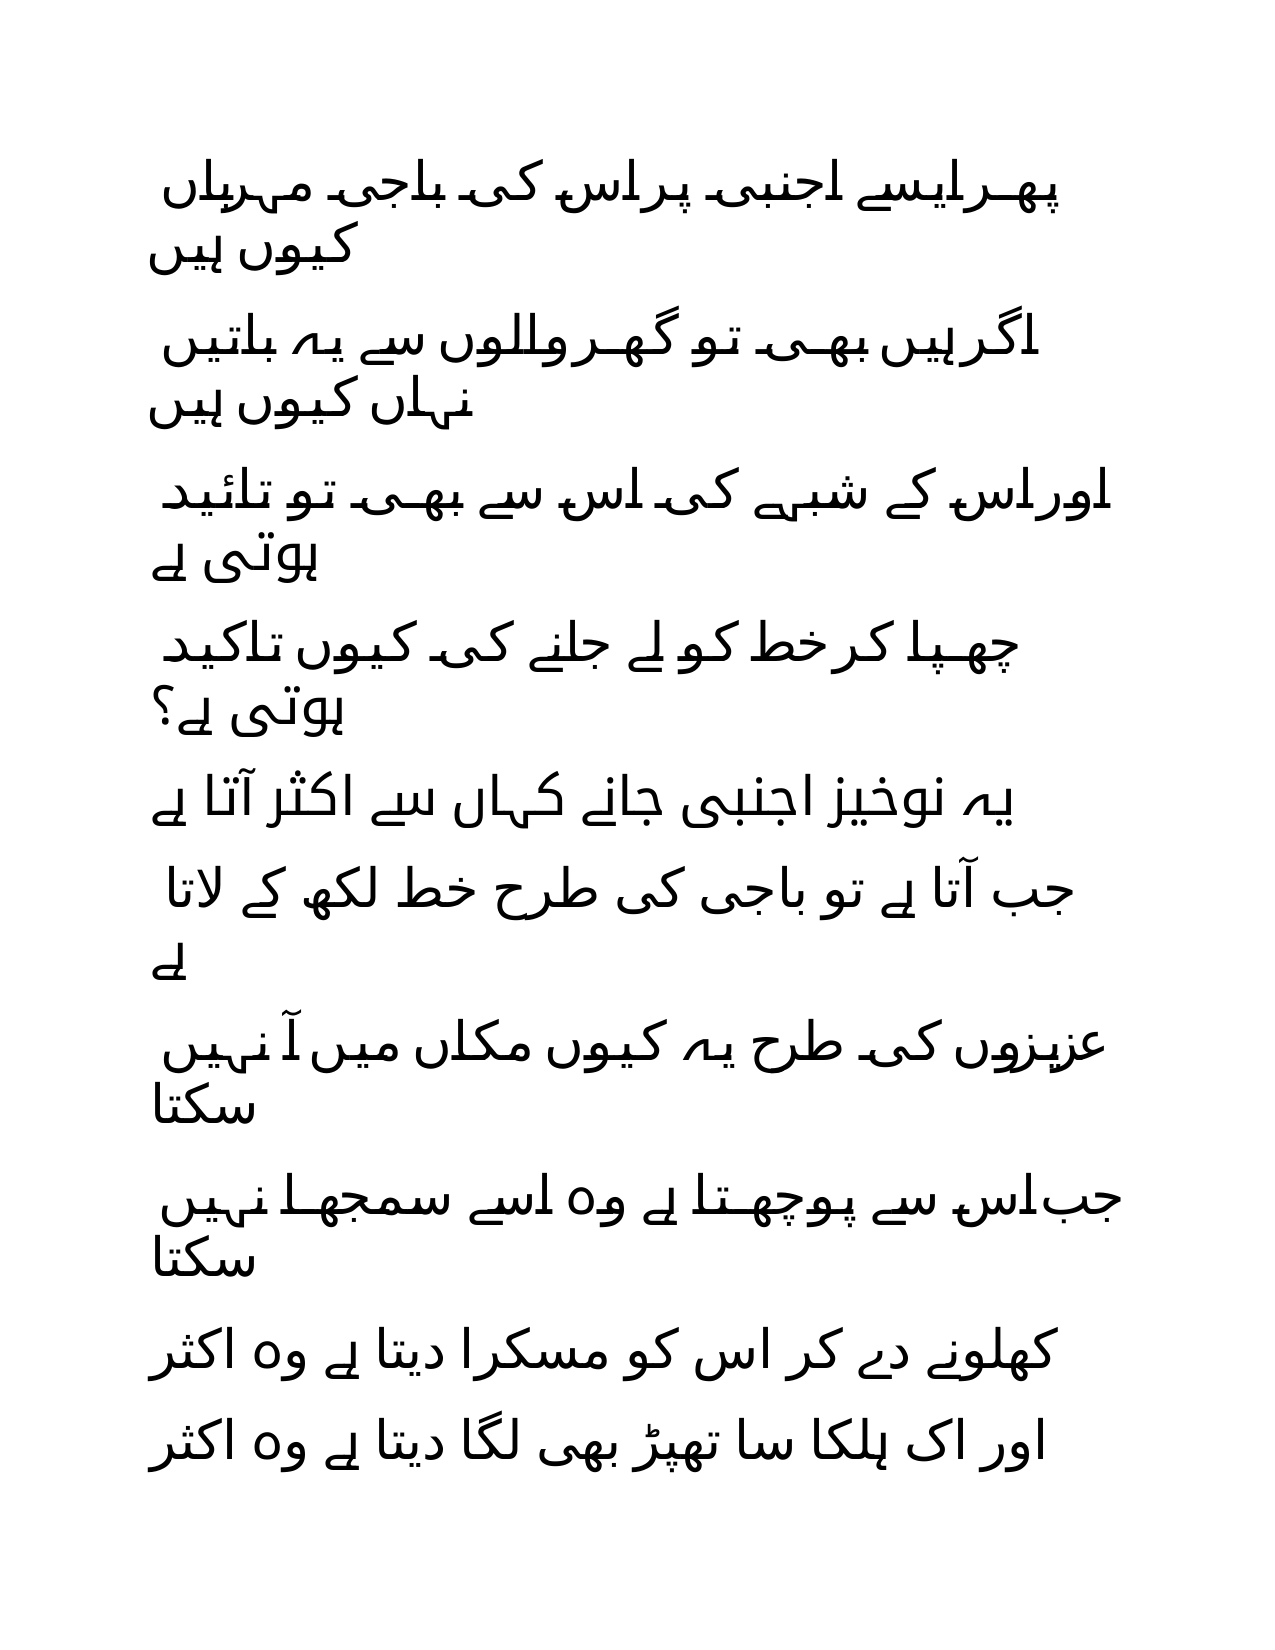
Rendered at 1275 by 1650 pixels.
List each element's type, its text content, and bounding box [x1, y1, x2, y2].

text جب اس سے پوچھتا ہے وہ اسے سمجھا نہیں سکتا [150, 1164, 1125, 1288]
text یہ نوخیز اجنبی جانے کہاں سے اکثر آتا ہے [150, 765, 1125, 827]
text کھلونے دے کر اس کو مسکرا دیتا ہے وہ اکثر [150, 1318, 1125, 1380]
text پھر ایسے اجنبی پر اس کی باجی مہرباں کیوں ہیں [150, 150, 1125, 274]
text جب آتا ہے تو باجی کی طرح خط لکھ کے لاتا ہے [150, 856, 1125, 981]
text اور اس کے شبہے کی اس سے بھی تو تائید ہوتی ہے [150, 457, 1125, 582]
text عزیزوں کی طرح یہ کیوں مکاں میں آ نہیں سکتا [150, 1010, 1125, 1135]
text چھپا کر خط کو لے جانے کی کیوں تاکید ہوتی ہے؟ [150, 611, 1125, 736]
text اگر ہیں بھی تو گھر والوں سے یہ باتیں نہاں کیوں ہیں [150, 304, 1125, 428]
text اور اک ہلکا سا تھپڑ بھی لگا دیتا ہے وہ اکثر [150, 1409, 1125, 1471]
